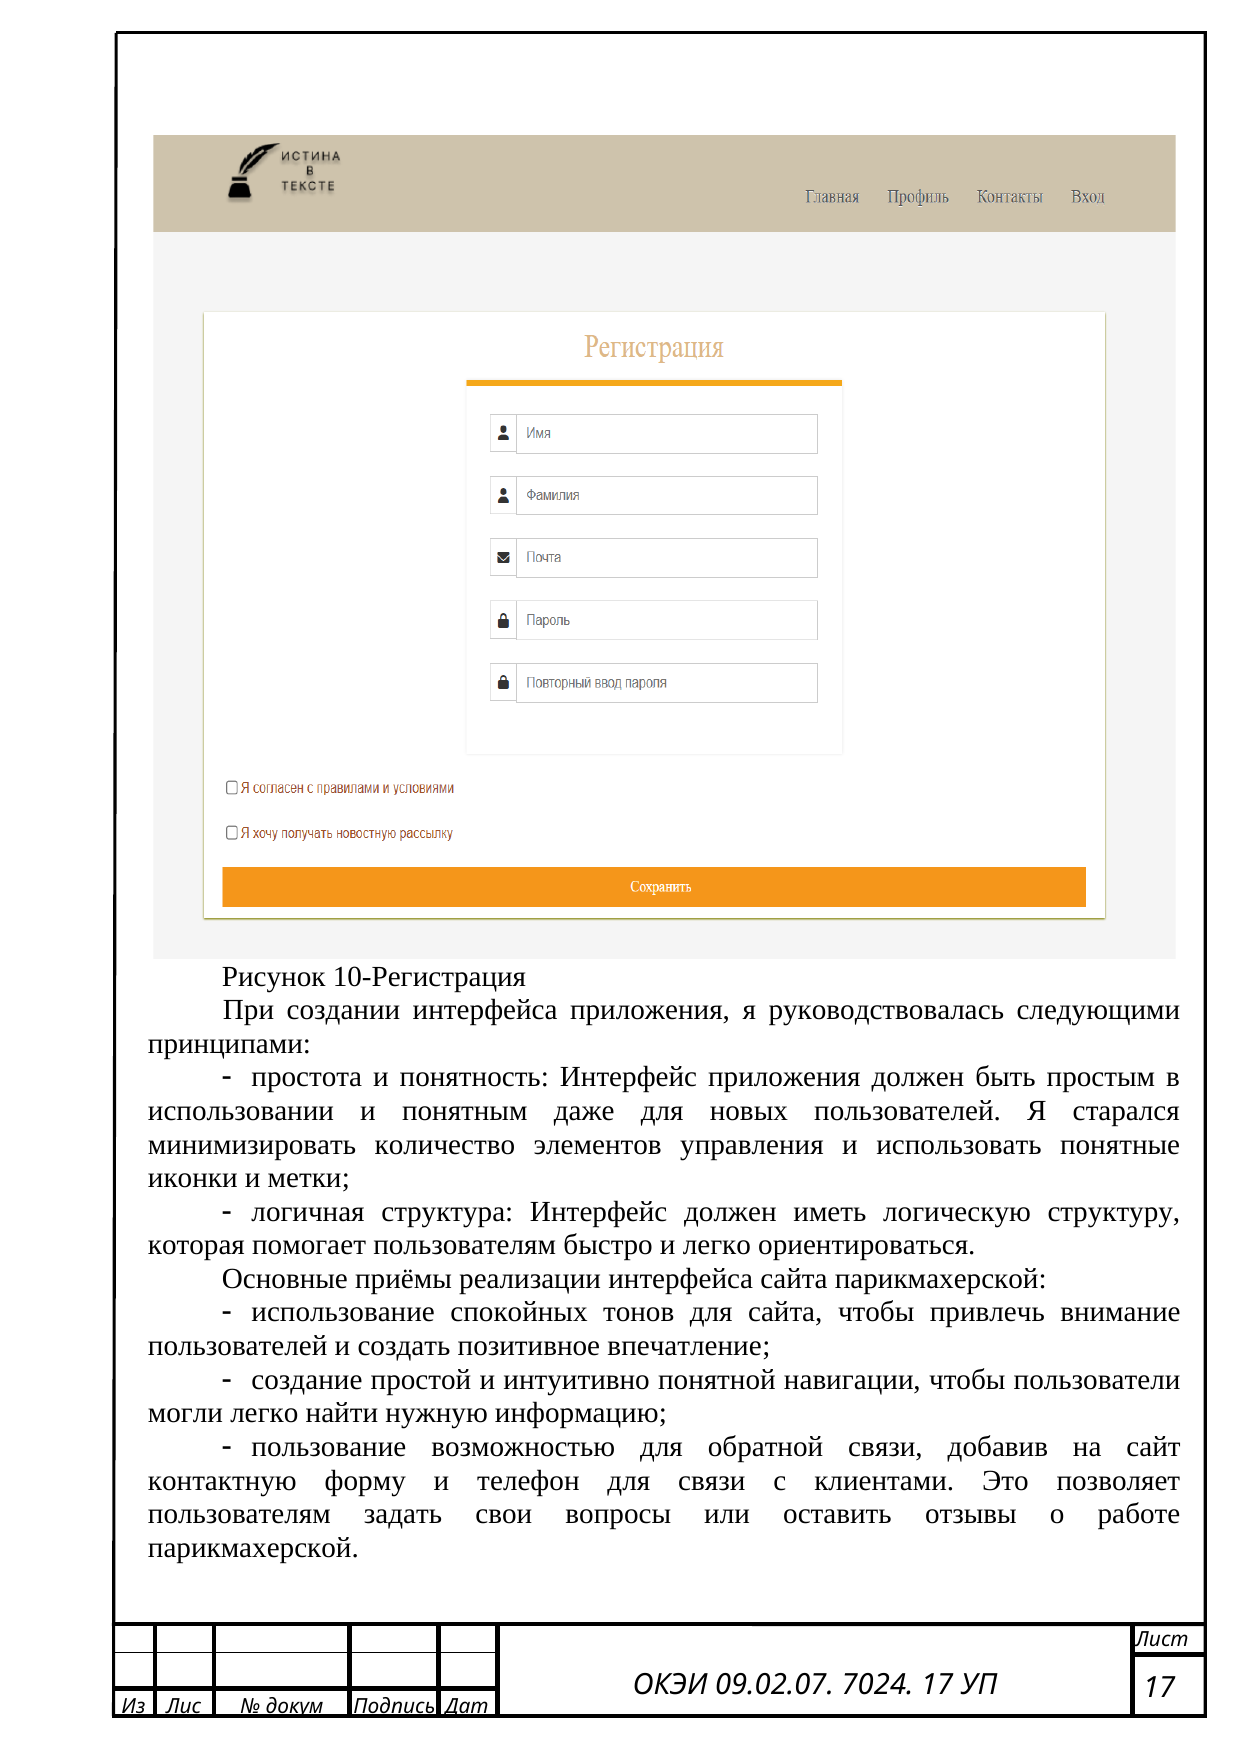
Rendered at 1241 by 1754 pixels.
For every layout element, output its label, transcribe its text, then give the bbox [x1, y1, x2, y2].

list Основные приёмы реализации интерфейса сайта парикмахерской: [222, 1261, 1181, 1294]
list простота и понятность: Интерфейс приложения должен быть простым в использовании и понятным даже для новых пользователей. Я старался минимизировать количество элементов управления и использовать понятные иконки и метки; [148, 1059, 1181, 1194]
list создание простой и интуитивно понятной навигации, чтобы пользователи могли легко найти нужную информацию; [148, 1362, 1181, 1429]
text При создании интерфейса приложения, я руководствовалась следующими принципами: [148, 992, 1181, 1059]
list использование спокойных тонов для сайта, чтобы привлечь внимание пользователей и создать позитивное впечатление; [148, 1294, 1181, 1362]
list логичная структура: Интерфейс должен иметь логическую структуру, которая помогает пользователям быстро и легко ориентироваться. [148, 1194, 1181, 1261]
list пользование возможностью для обратной связи, добавив на сайт контактную форму и телефон для связи с клиентами. Это позволяет пользователям задать свои вопросы или оставить отзывы о работе парикмахерской. [148, 1429, 1181, 1563]
list Рисунок 10-Регистрация [222, 959, 1181, 992]
picture [153, 135, 1176, 959]
